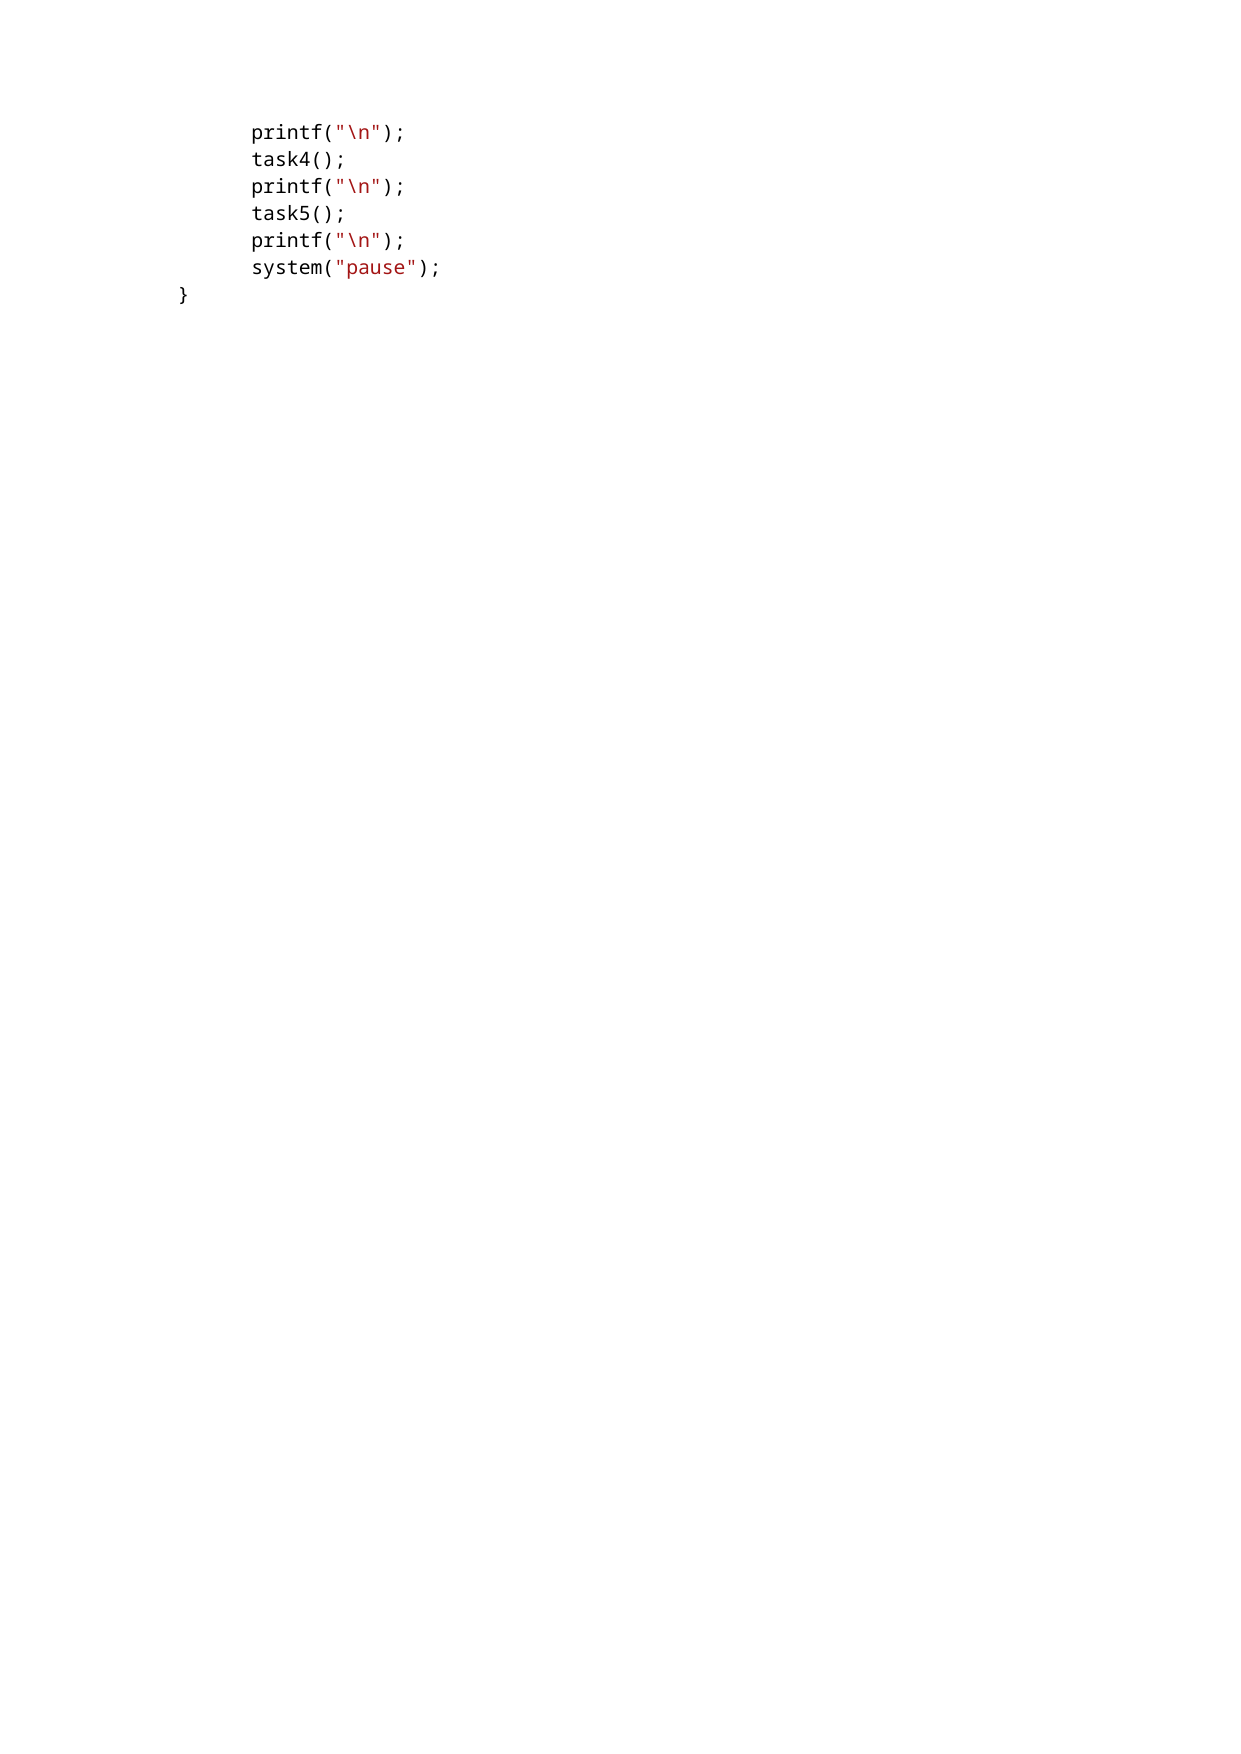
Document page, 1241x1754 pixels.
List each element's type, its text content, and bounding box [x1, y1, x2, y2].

text } [177, 280, 1152, 307]
text system("pause"); [177, 253, 1152, 280]
text printf("\n"); [177, 172, 1152, 199]
text printf("\n"); [177, 226, 1152, 253]
text printf("\n"); [177, 118, 1152, 145]
text task5(); [177, 199, 1152, 226]
text task4(); [177, 145, 1152, 172]
